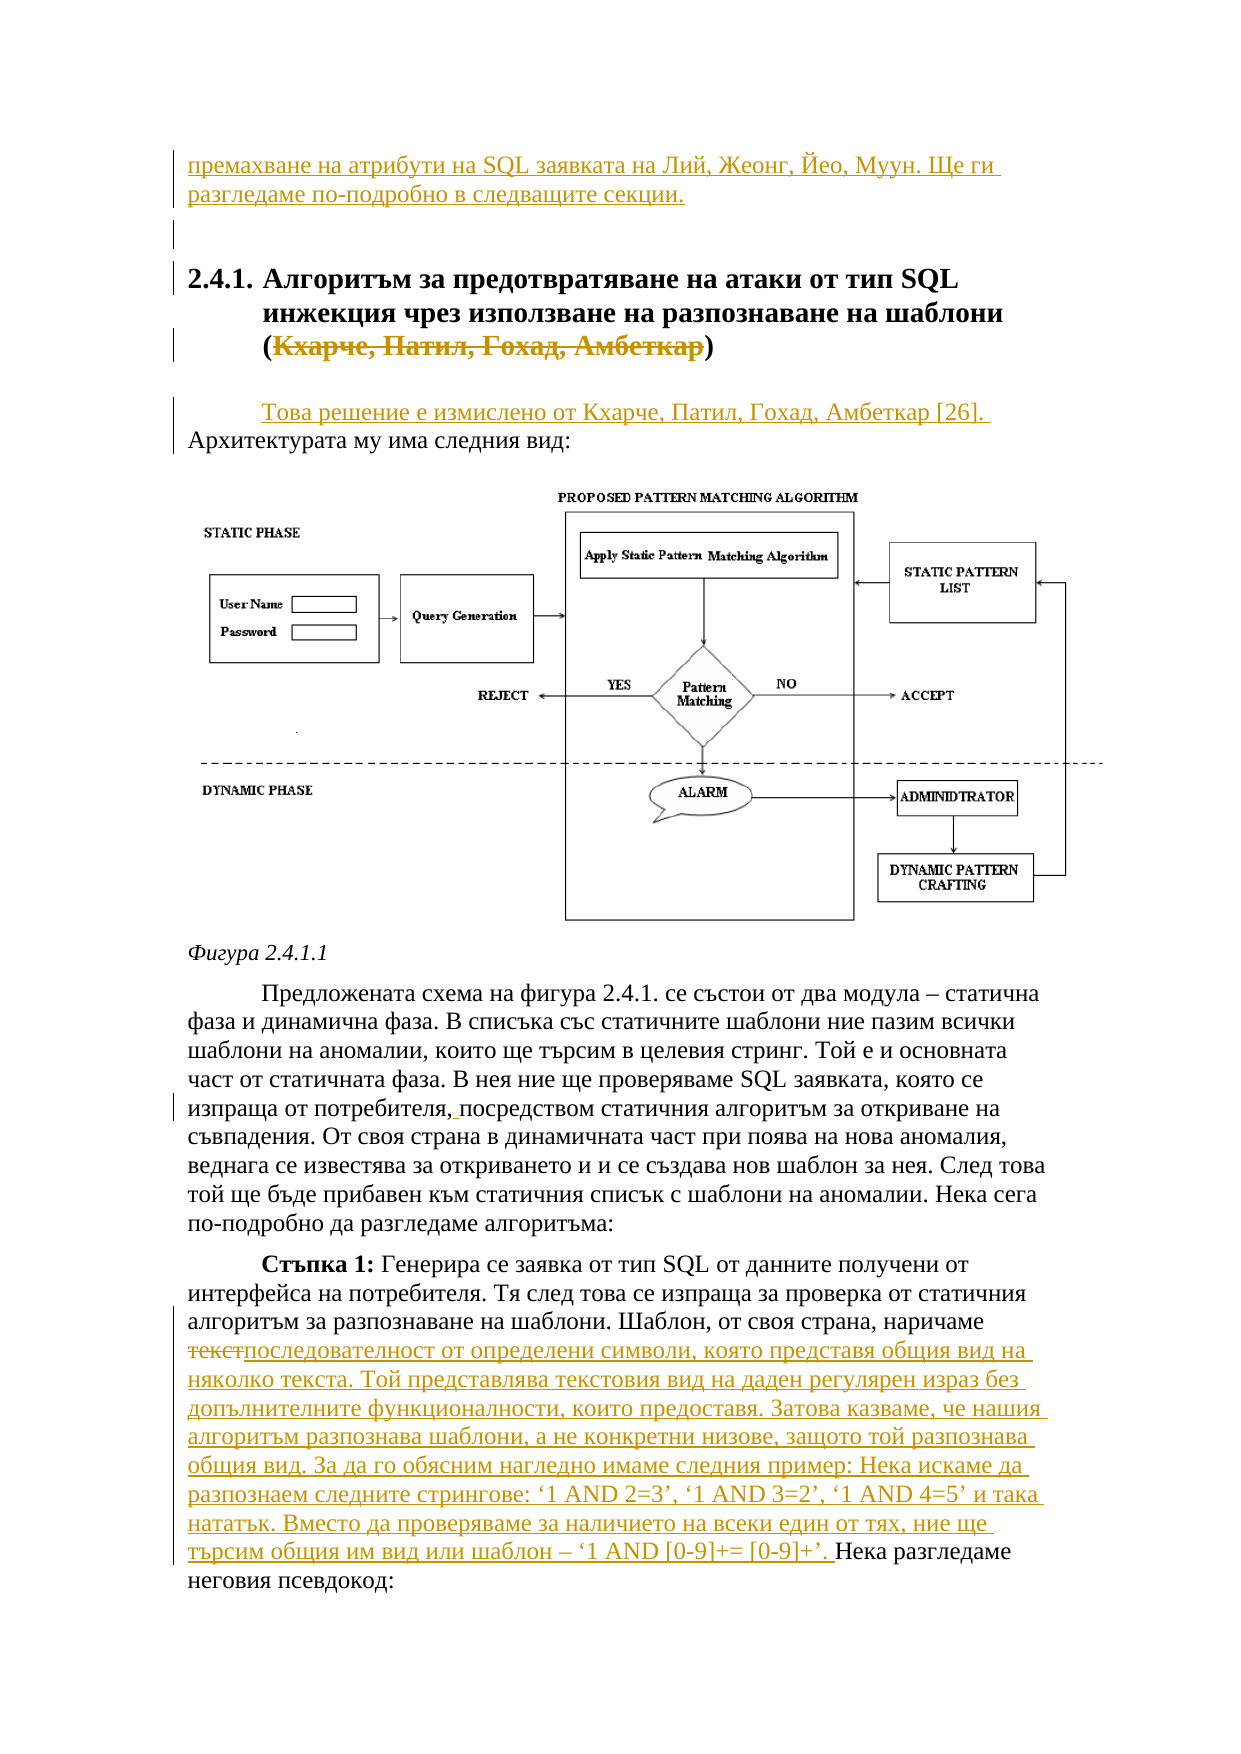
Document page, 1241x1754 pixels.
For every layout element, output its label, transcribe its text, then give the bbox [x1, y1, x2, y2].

text Фигура 2.4.1.1 [187, 939, 1053, 965]
text Стъпка 1: Генерира се заявка от тип SQL от данните получени от интерфейса на потребителя. Тя след това се изпраща за проверка от статичния алгоритъм за разпознаване на шаблони. Шаблон, от своя страна, наричаме Нека разгледаме неговия псевдокод: [187, 1249, 1053, 1594]
subtitle Алгоритъм за предотвратяване на атаки от тип SQL инжекция чрез използване на разпознаване на шаблони () [187, 261, 1053, 362]
picture [187, 466, 1118, 939]
text Предложената схема на фигура 2.4.1. се състои от два модула – статична фаза и динамична фаза. В списъка със статичните шаблони ние пазим всички шаблони на аномалии, които ще търсим в целевия стринг. Той е и основната част от статичната фаза. В нея ние ще проверяваме SQL заявката, която се изпраща от потребителя,посредством статичния алгоритъм за откриване на съвпадения. От своя страна в динамичната част при поява на нова аномалия, веднага се известява за откриването и и се създава нов шаблон за нея. След това той ще бъде прибавен към статичния списък с шаблони на аномалии. Нека сега по-подробно да разгледаме алгоритъма: [187, 978, 1053, 1236]
text Архитектурата му има следния вид: [187, 397, 1053, 454]
